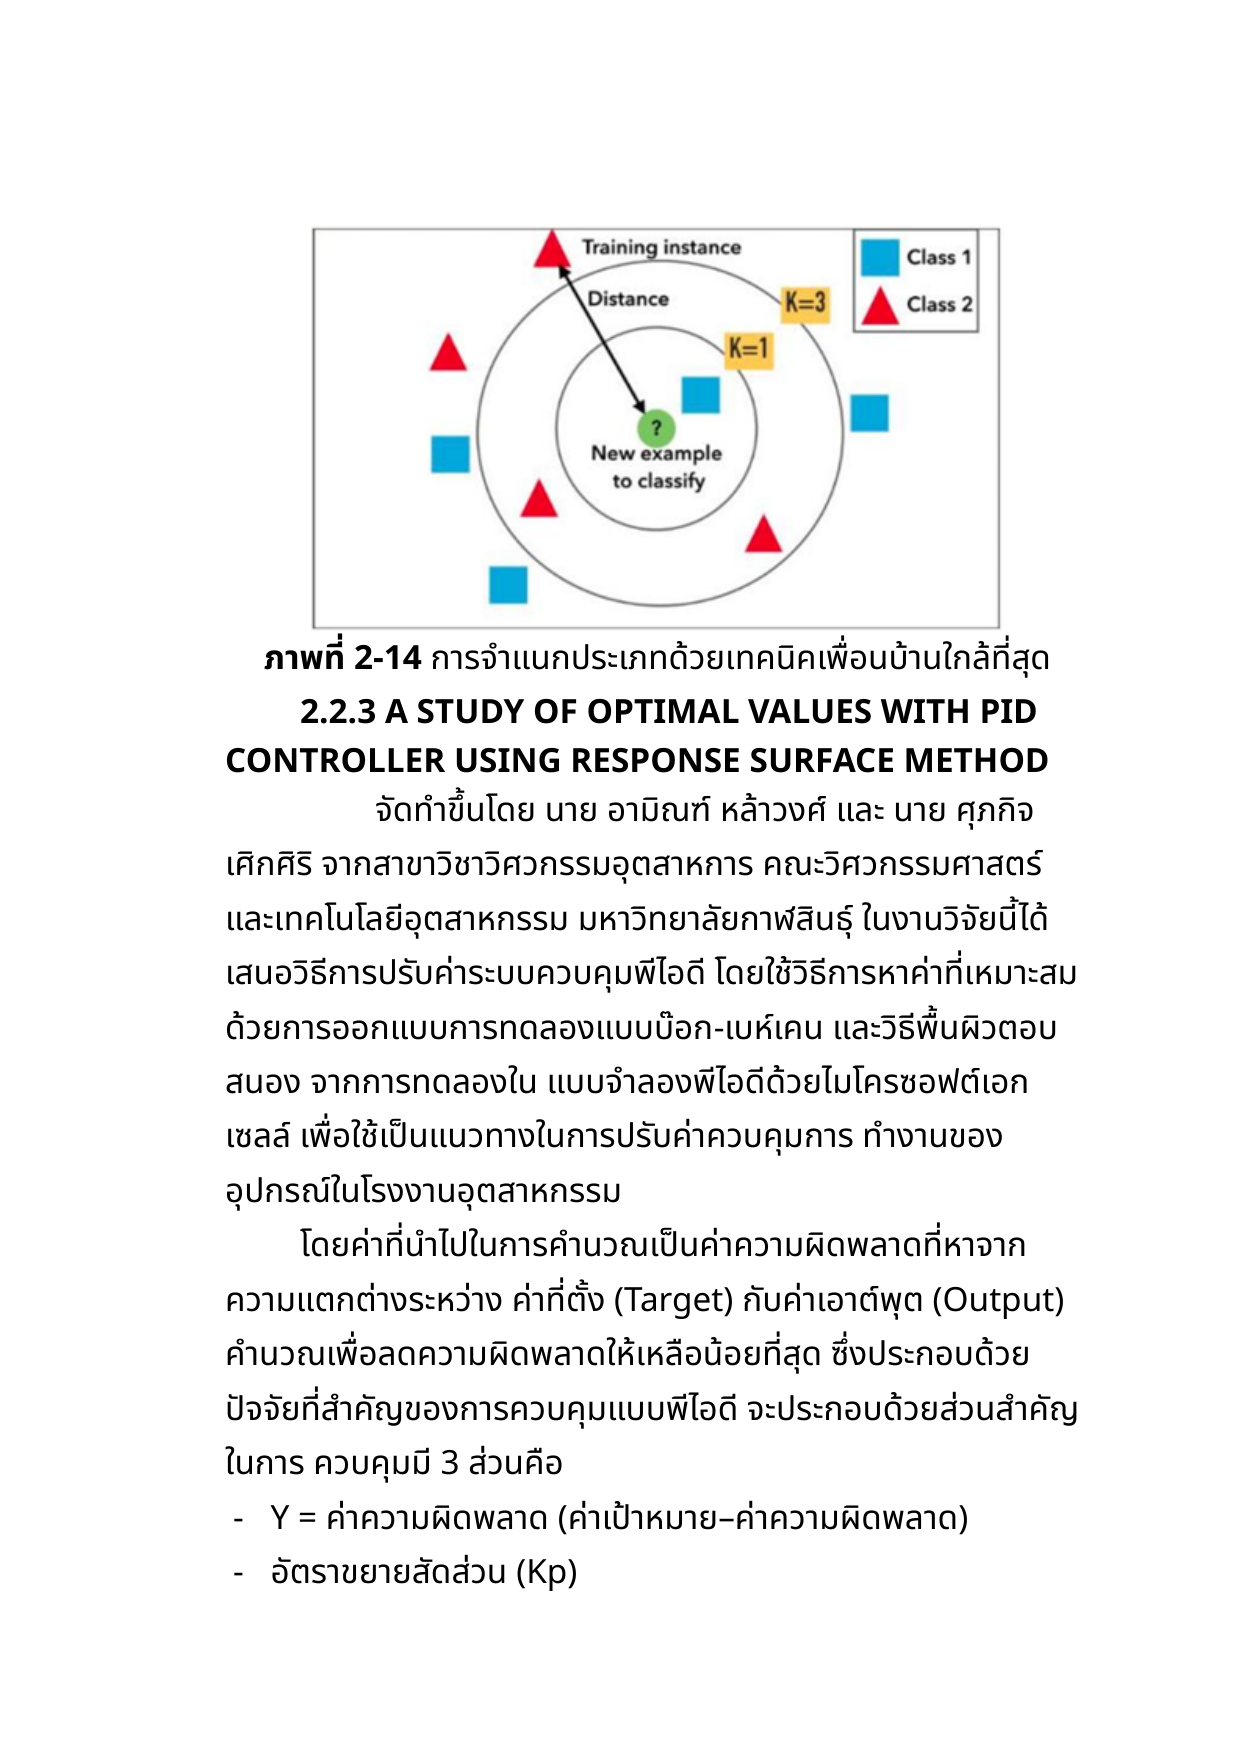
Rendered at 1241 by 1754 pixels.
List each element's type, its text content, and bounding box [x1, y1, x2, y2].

list Y = ค่าความผิดพลาด (ค่าเป้าหมาย–ค่าความผิดพลาด) [233, 1493, 1090, 1544]
text 2.2.3 A STUDY OF OPTIMAL VALUES WITH PID CONTROLLER USING RESPONSE SURFACE METHOD [225, 688, 1090, 782]
list อัตราขยายสัดส่วน (Kp) [233, 1548, 1090, 1599]
text โดยค่าที่นำไปในการคำนวณเป็นค่าความผิดพลาดที่หาจากความแตกต่างระหว่าง ค่าที่ตั้ง (Target) กับค่าเอาต์พุต (Output) คำนวณเพื่อลดความผิดพลาดให้เหลือน้อยที่สุด ซึ่งประกอบด้วยปัจจัยที่สำคัญของการควบคุมแบบพีไอดี จะประกอบด้วยส่วนสำคัญในการ ควบคุมมี 3 ส่วนคือ [225, 1221, 1090, 1489]
picture [310, 225, 1005, 632]
text ภาพที่ 2-14 การจำแนกประเภทด้วยเทคนิคเพื่อนบ้านใกล้ที่สุด [225, 633, 1090, 684]
text จัดทำขึ้นโดย นาย อามิณฑ์ หล้าวงศ์ และ นาย ศุภกิจ เศิกศิริ จากสาขาวิชาวิศวกรรมอุตสาหการ คณะวิศวกรรมศาสตร์และเทคโนโลยีอุตสาหกรรม มหาวิทยาลัยกาฬสินธุ์ ในงานวิจัยนี้ได้เสนอวิธีการปรับค่าระบบควบคุมพีไอดี โดยใช้วิธีการหาค่าที่เหมาะสม ด้วยการออกแบบการทดลองแบบบ๊อก-เบห์เคน และวิธีพื้นผิวตอบสนอง จากการทดลองใน แบบจำลองพีไอดีด้วยไมโครซอฟต์เอกเซลล์ เพื่อใช้เป็นแนวทางในการปรับค่าควบคุมการ ทำงานของอุปกรณ์ในโรงงานอุตสาหกรรม [225, 786, 1090, 1217]
